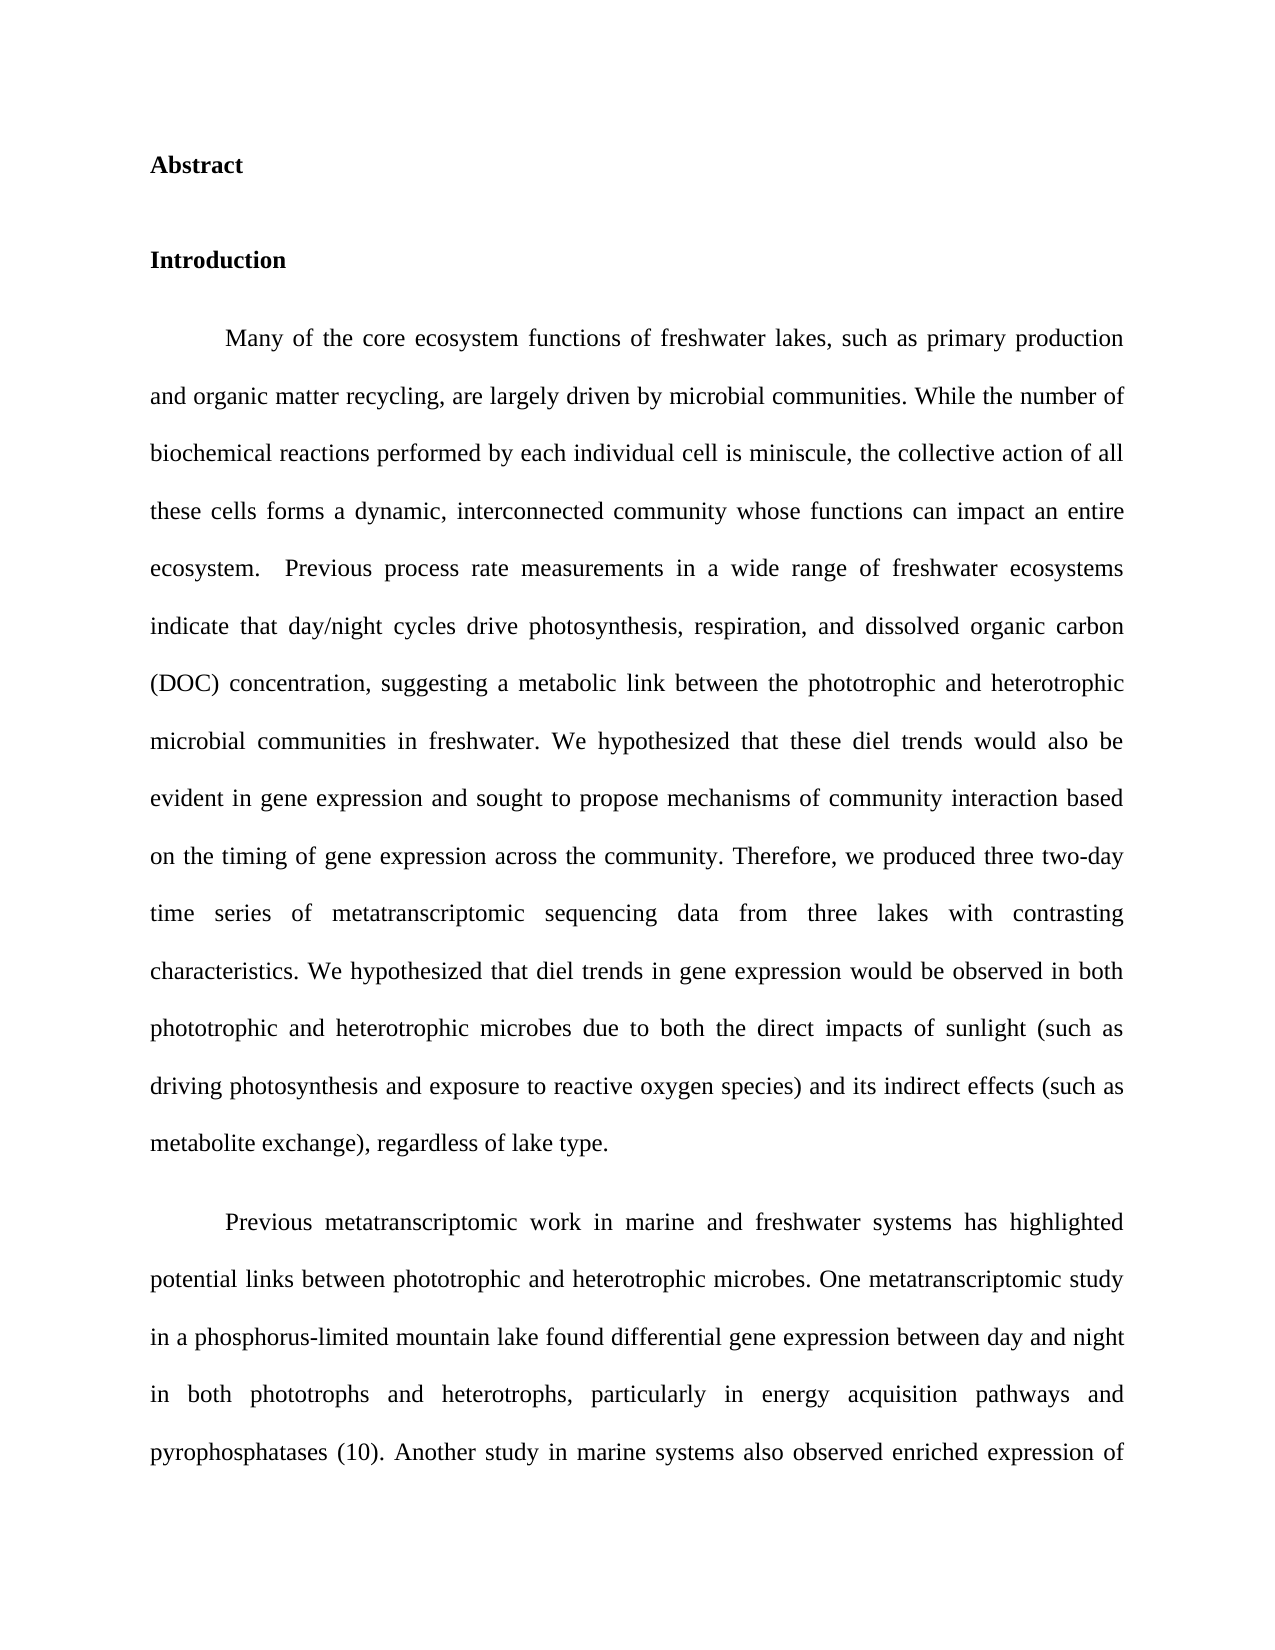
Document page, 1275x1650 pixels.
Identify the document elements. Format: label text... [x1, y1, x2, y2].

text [150, 1207, 1125, 1465]
subtitle Abstract [150, 150, 1125, 179]
subtitle Introduction [150, 245, 1125, 274]
text Many of the core ecosystem functions of freshwater lakes, such as primary production and organic matter recycling, are largely driven by microbial communities. While the number of biochemical reactions performed by each individual cell is miniscule, the collective action of all these cells forms a dynamic, interconnected community whose functions can impact an entire ecosystem. Previous process rate measurements in a wide range of freshwater ecosystems indicate that day/night cycles drive photosynthesis, respiration, and dissolved organic carbon (DOC) concentration, suggesting a metabolic link between the phototrophic and heterotrophic microbial communities in freshwater. We hypothesized that these diel trends would also be evident in gene expression and sought to propose mechanisms of community interaction based on the timing of gene expression across the community. Therefore, we produced three two-day time series of metatranscriptomic sequencing data from three lakes with contrasting characteristics. We hypothesized that diel trends in gene expression would be observed in both phototrophic and heterotrophic microbes due to both the direct impacts of sunlight (such as driving photosynthesis and exposure to reactive oxygen species) and its indirect effects (such as metabolite exchange), regardless of lake type. [150, 323, 1125, 1157]
